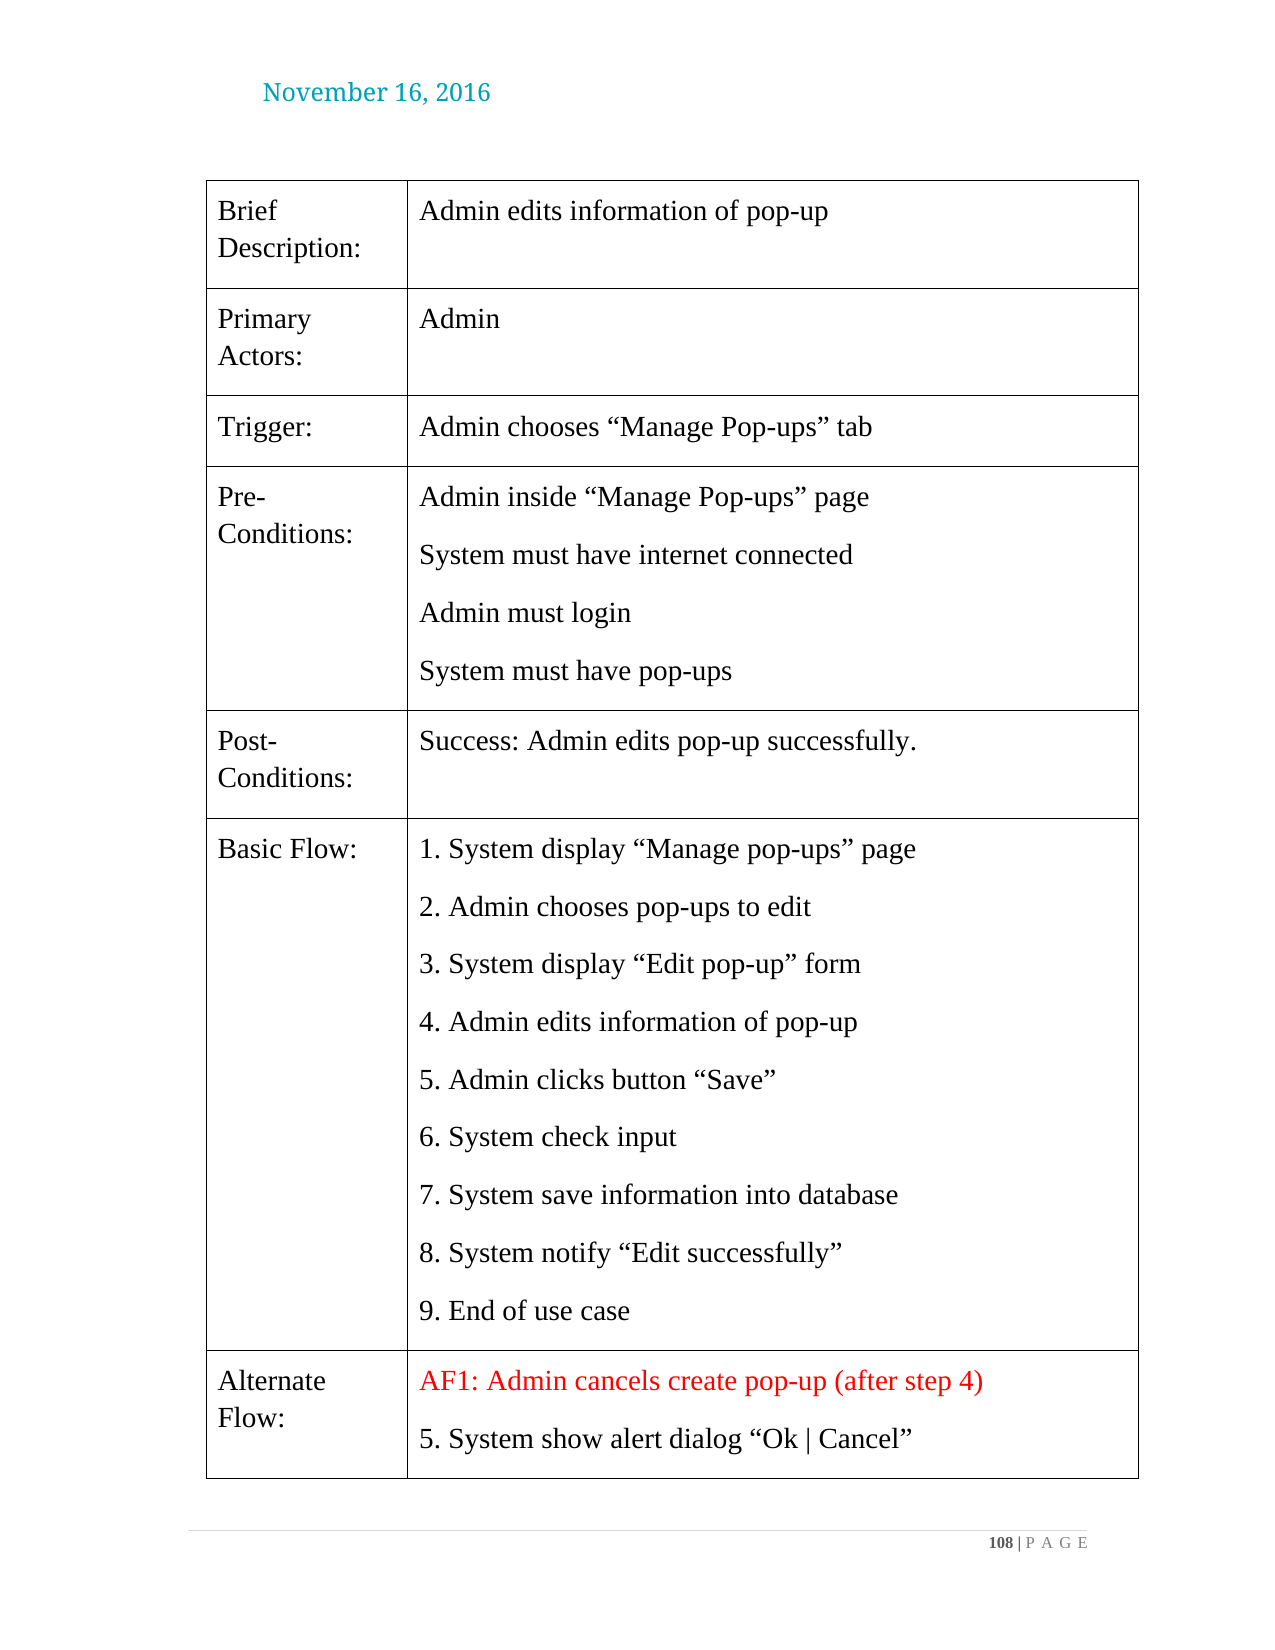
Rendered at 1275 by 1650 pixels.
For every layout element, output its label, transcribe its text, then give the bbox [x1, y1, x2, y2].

table_cell Admin inside “Manage Pop-ups” page System must have internet connected Admin must login System must have pop-ups [408, 467, 1138, 710]
table_cell Primary Actors: [207, 289, 407, 395]
table_cell Brief Description: [207, 181, 407, 288]
table_cell Basic Flow: [207, 819, 407, 1350]
table_cell 1. System display “Manage pop-ups” page 2. Admin chooses pop-ups to edit 3. System display “Edit pop-up” form 4. Admin edits information of pop-up 5. Admin clicks button “Save” 6. System check input 7. System save information into database 8. System notify “Edit successfully” 9. End of use case [408, 819, 1138, 1350]
table_cell Post-Conditions: [207, 711, 407, 817]
table_cell Admin [408, 289, 1138, 395]
table_cell Admin chooses “Manage Pop-ups” tab [408, 396, 1138, 466]
table_cell Admin edits information of pop-up [408, 181, 1138, 288]
table_cell Alternate Flow: [207, 1351, 407, 1478]
table_cell Pre-Conditions: [207, 467, 407, 710]
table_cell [408, 1351, 1138, 1478]
table_cell Success: Admin edits pop-up successfully. [408, 711, 1138, 817]
table_cell Trigger: [207, 396, 407, 466]
